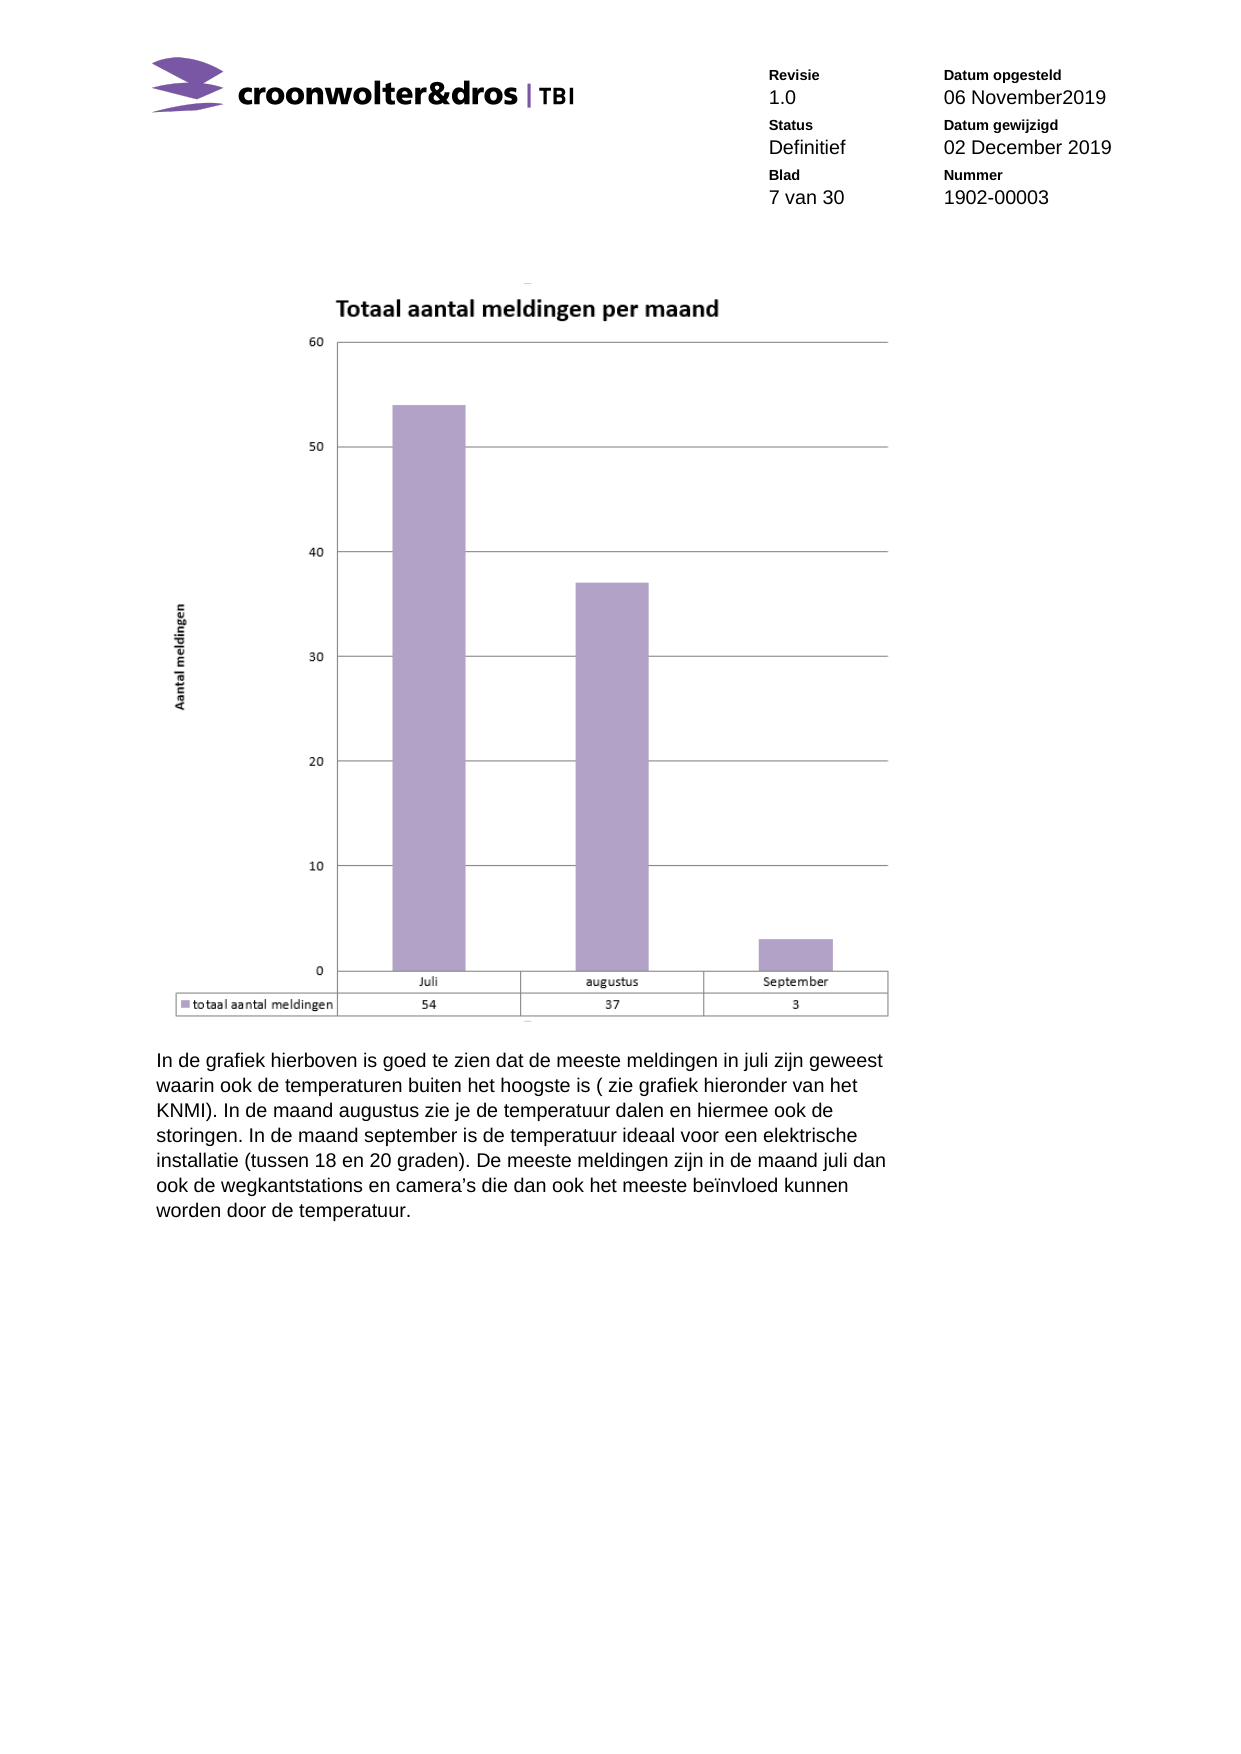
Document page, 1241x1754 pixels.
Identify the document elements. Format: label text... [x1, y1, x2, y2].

picture [0, 0, 581, 116]
text In de grafiek hierboven is goed te zien dat de meeste meldingen in juli zijn geweest waarin ook de temperaturen buiten het hoogste is ( zie grafiek hieronder van het KNMI). In de maand augustus zie je de temperatuur dalen en hiermee ook de storingen. In de maand september is de temperatuur ideaal voor een elektrische installatie (tussen 18 en 20 graden). De meeste meldingen zijn in de maand juli dan ook de wegkantstations en camera’s die dan ook het meeste beïnvloed kunnen worden door de temperatuur. [156, 1047, 893, 1222]
picture [156, 283, 894, 1022]
